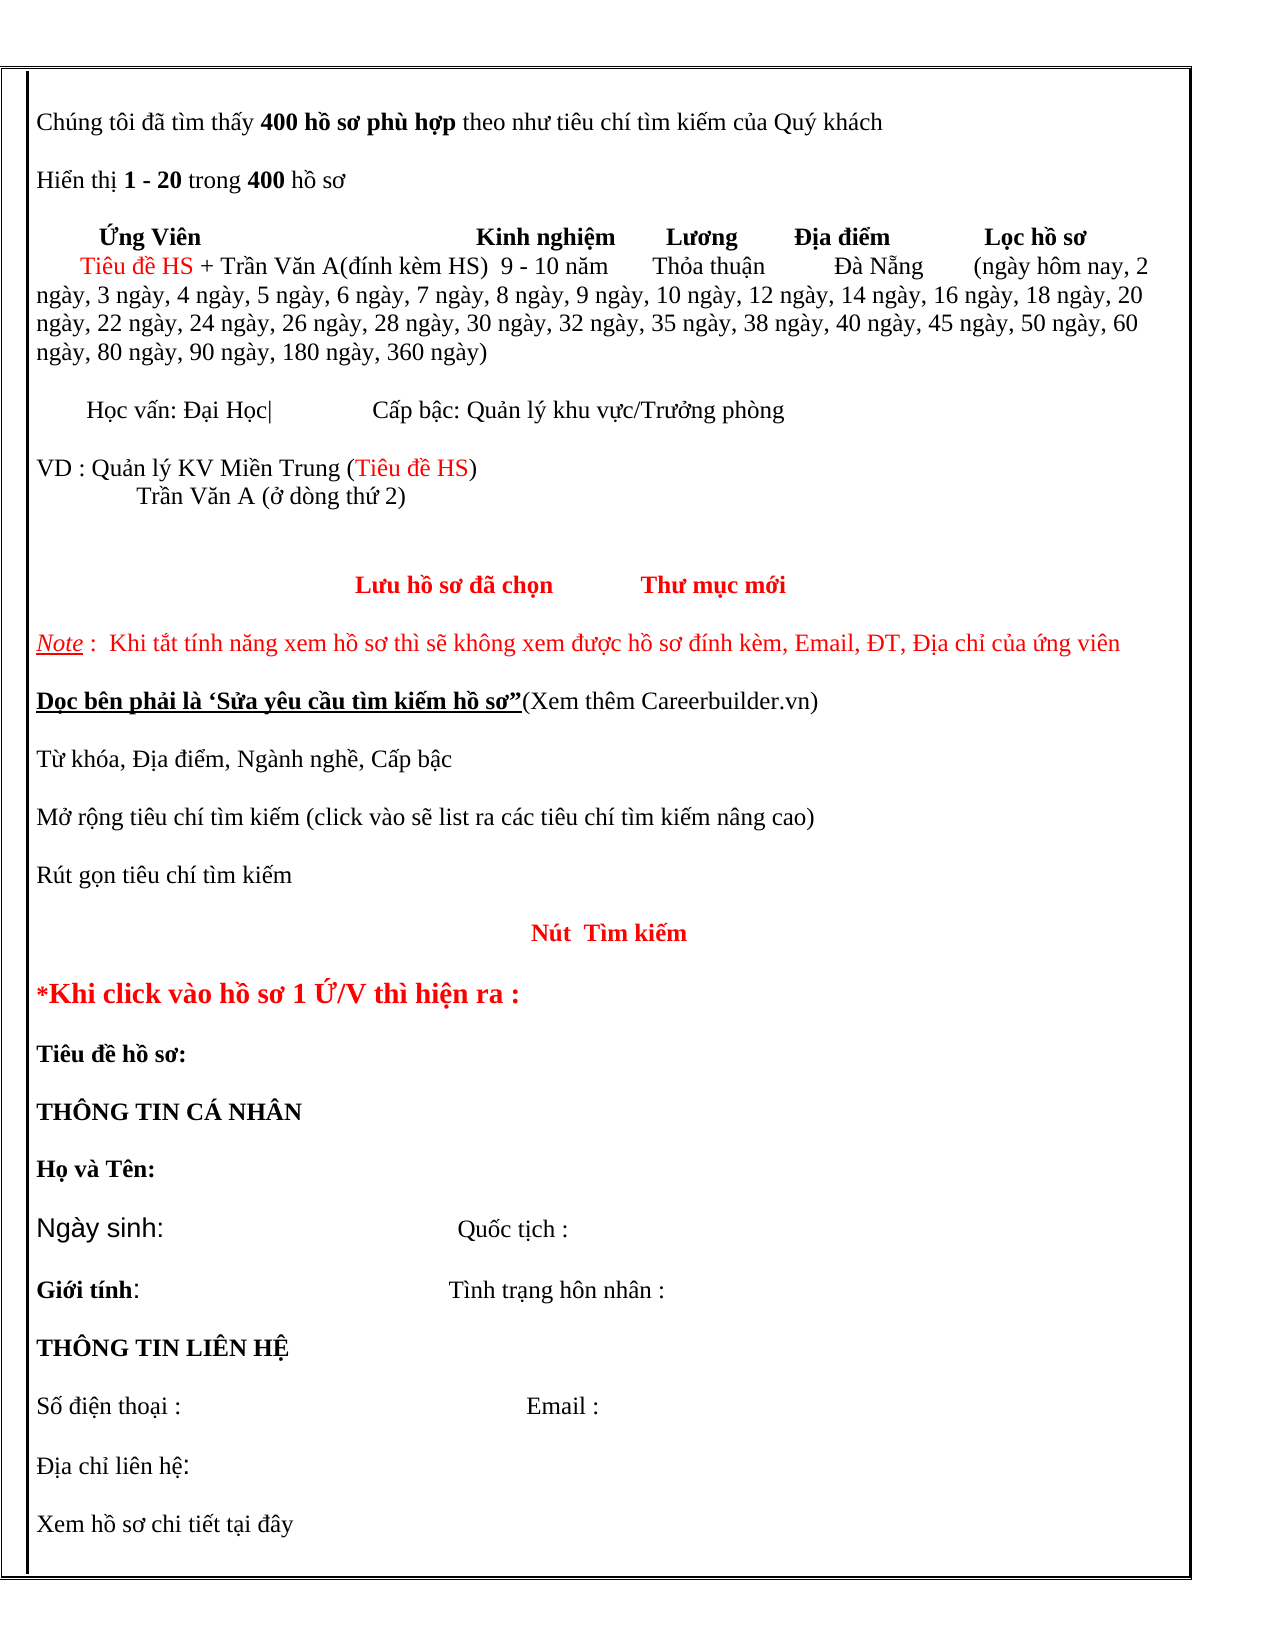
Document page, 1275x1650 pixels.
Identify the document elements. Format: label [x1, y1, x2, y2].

table_cell [2, 69, 27, 1576]
table_cell [27, 69, 1189, 1576]
